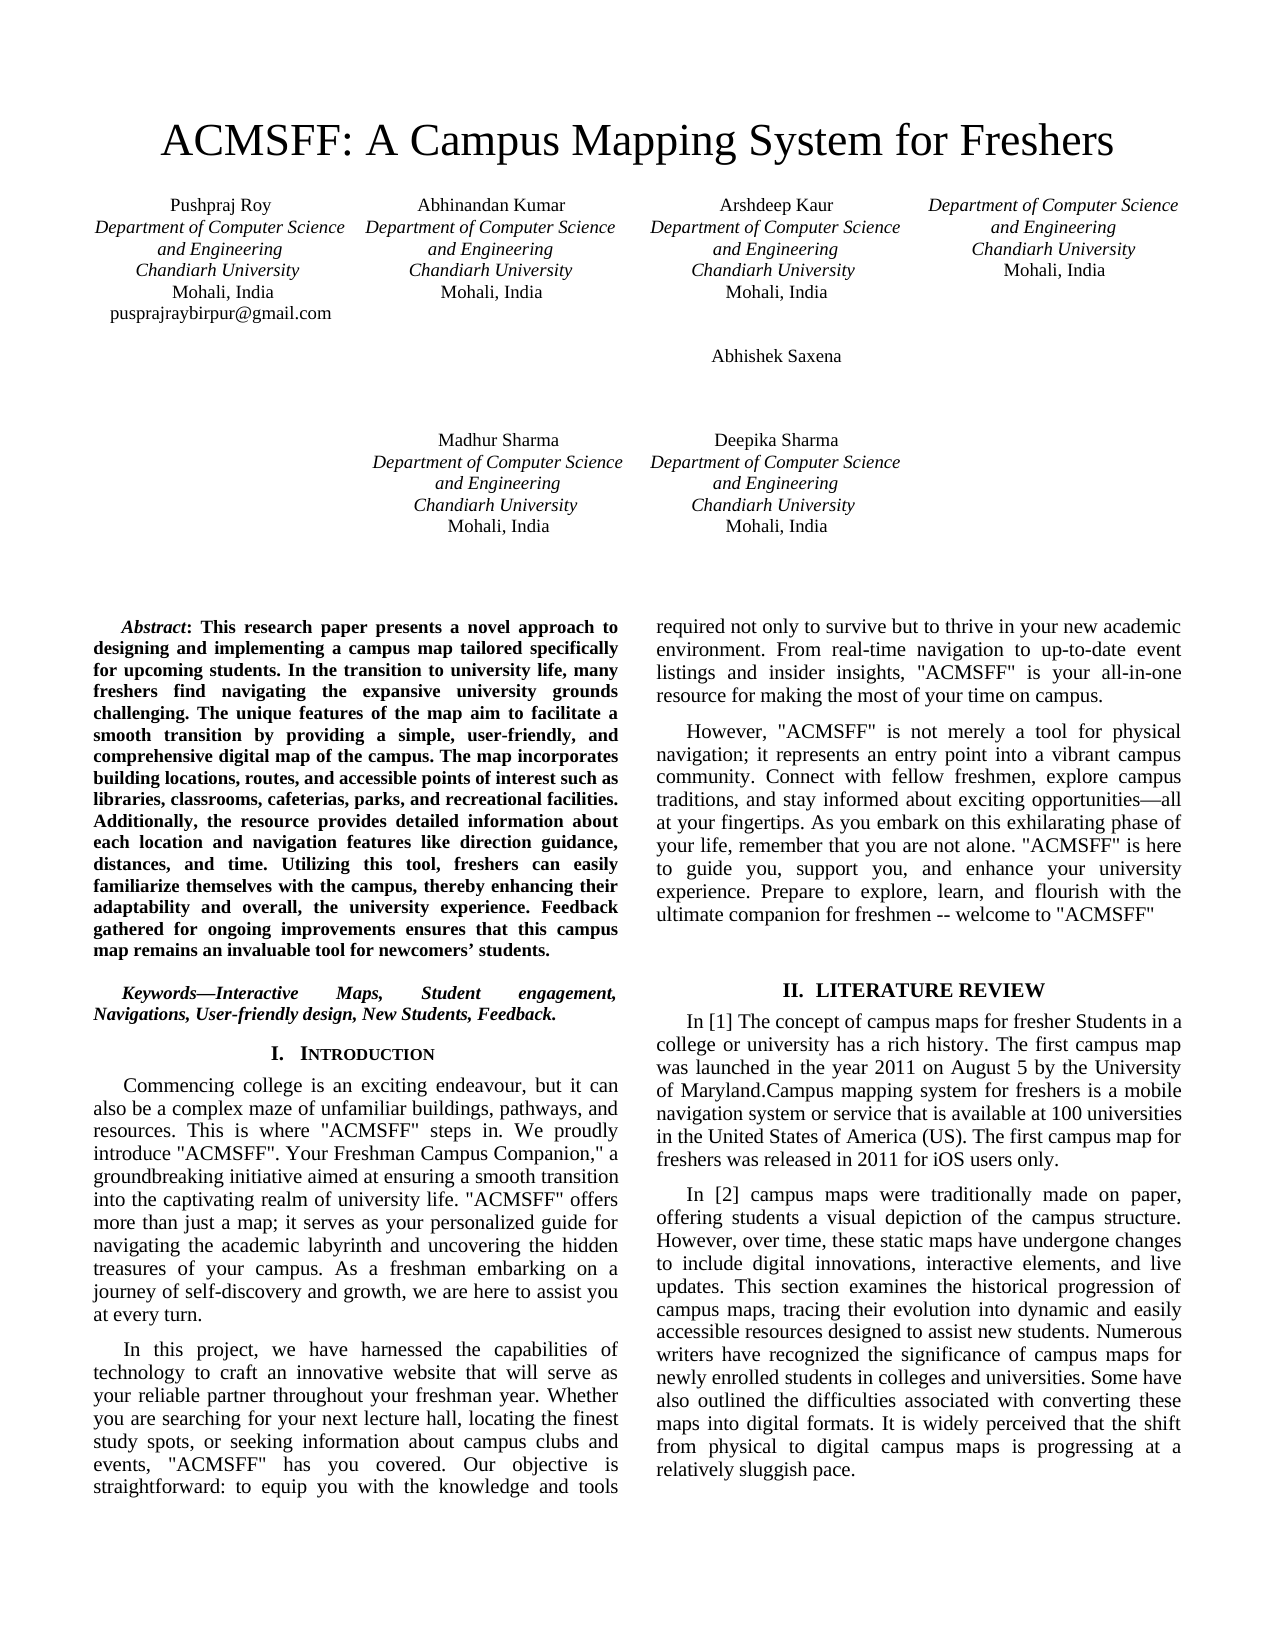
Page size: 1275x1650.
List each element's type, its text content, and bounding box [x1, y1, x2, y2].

subtitle Introduction [93, 1041, 619, 1065]
text Abstract: This research paper presents a novel approach to designing and implementing a campus map tailored specifically for upcoming students. In the transition to university life, many freshers find navigating the expansive university grounds challenging. The unique features of the map aim to facilitate a smooth transition by providing a simple, user-friendly, and comprehensive digital map of the campus. The map incorporates building locations, routes, and accessible points of interest such as libraries, classrooms, cafeterias, parks, and recreational facilities. Additionally, the resource provides detailed information about each location and navigation features like direction guidance, distances, and time. Utilizing this tool, freshers can easily familiarize themselves with the campus, thereby enhancing their adaptability and overall, the university experience. Feedback gathered for ongoing improvements ensures that this campus map remains an invaluable tool for newcomers’ students. [93, 616, 619, 961]
text Deepika Sharma Department of Computer Science and Engineering Chandiarh University Mohali, India [649, 429, 904, 563]
text ACMSFF: A Campus Mapping System for Freshers [93, 112, 1182, 165]
text Madhur Sharma Department of Computer Science and Engineering Chandiarh University Mohali, India [371, 429, 626, 563]
text In this project, we have harnessed the capabilities of technology to craft an innovative website that will serve as your reliable partner throughout your freshman year. Whether you are searching for your next lecture hall, locating the finest study spots, or seeking information about campus clubs and events, "ACMSFF" has you covered. Our objective is straightforward: to equip you with the knowledge and tools required not only to survive but to thrive in your new academic environment. From real-time navigation to up-to-date event listings and insider insights, "ACMSFF" is your all-in-one resource for making the most of your time on campus. [656, 616, 1182, 707]
text Pushpraj Roy Department of Computer Science and Engineering Chandiarh University Mohali, India pusprajraybirpur@gmail.com [93, 194, 348, 372]
text In this project, we have harnessed the capabilities of technology to craft an innovative website that will serve as your reliable partner throughout your freshman year. Whether you are searching for your next lecture hall, locating the finest study spots, or seeking information about campus clubs and events, "ACMSFF" has you covered. Our objective is straightforward: to equip you with the knowledge and tools required not only to survive but to thrive in your new academic environment. From real-time navigation to up-to-date event listings and insider insights, "ACMSFF" is your all-in-one resource for making the most of your time on campus. [93, 1338, 619, 1498]
text Abhinandan Kumar Department of Computer Science and Engineering Chandiarh University Mohali, India [359, 194, 626, 350]
text Commencing college is an exciting endeavour, but it can also be a complex maze of unfamiliar buildings, pathways, and resources. This is where "ACMSFF" steps in. We proudly introduce "ACMSFF". Your Freshman Campus Companion," a groundbreaking initiative aimed at ensuring a smooth transition into the captivating realm of university life. "ACMSFF" offers more than just a map; it serves as your personalized guide for navigating the academic labyrinth and uncovering the hidden treasures of your campus. As a freshman embarking on a journey of self-discovery and growth, we are here to assist you at every turn. [93, 1074, 619, 1326]
text Arshdeep Kaur Department of Computer Science and Engineering Chandiarh University Mohali, India Abhishek Saxena Department of Computer Science and Engineering Chandiarh University Mohali, India [926, 194, 1182, 281]
subtitle LITERATURE REVIEW [656, 978, 1182, 1002]
text In [2] campus maps were traditionally made on paper, offering students a visual depiction of the campus structure. However, over time, these static maps have undergone changes to include digital innovations, interactive elements, and live updates. This section examines the historical progression of campus maps, tracing their evolution into dynamic and easily accessible resources designed to assist new students. Numerous writers have recognized the significance of campus maps for newly enrolled students in colleges and universities. Some have also outlined the difficulties associated with converting these maps into digital formats. It is widely perceived that the shift from physical to digital campus maps is progressing at a relatively sluggish pace. [656, 1183, 1182, 1481]
text Keywords—Interactive Maps, Student engagement, Navigations, User-friendly design, New Students, Feedback. [93, 982, 619, 1025]
text However, "ACMSFF" is not merely a tool for physical navigation; it represents an entry point into a vibrant campus community. Connect with fellow freshmen, explore campus traditions, and stay informed about exciting opportunities—all at your fingertips. As you embark on this exhilarating phase of your life, remember that you are not alone. "ACMSFF" is here to guide you, support you, and enhance your university experience. Prepare to explore, learn, and flourish with the ultimate companion for freshmen -- welcome to "ACMSFF" [656, 720, 1182, 926]
text Arshdeep Kaur Department of Computer Science and Engineering Chandiarh University Mohali, India Abhishek Saxena Department of Computer Science and Engineering Chandiarh University Mohali, India [649, 194, 904, 367]
text In [1] The concept of campus maps for fresher Students in a college or university has a rich history. The first campus map was launched in the year 2011 on August 5 by the University of Maryland.Campus mapping system for freshers is a mobile navigation system or service that is available at 100 universities in the United States of America (US). The first campus map for freshers was released in 2011 for iOS users only. [656, 1010, 1182, 1171]
